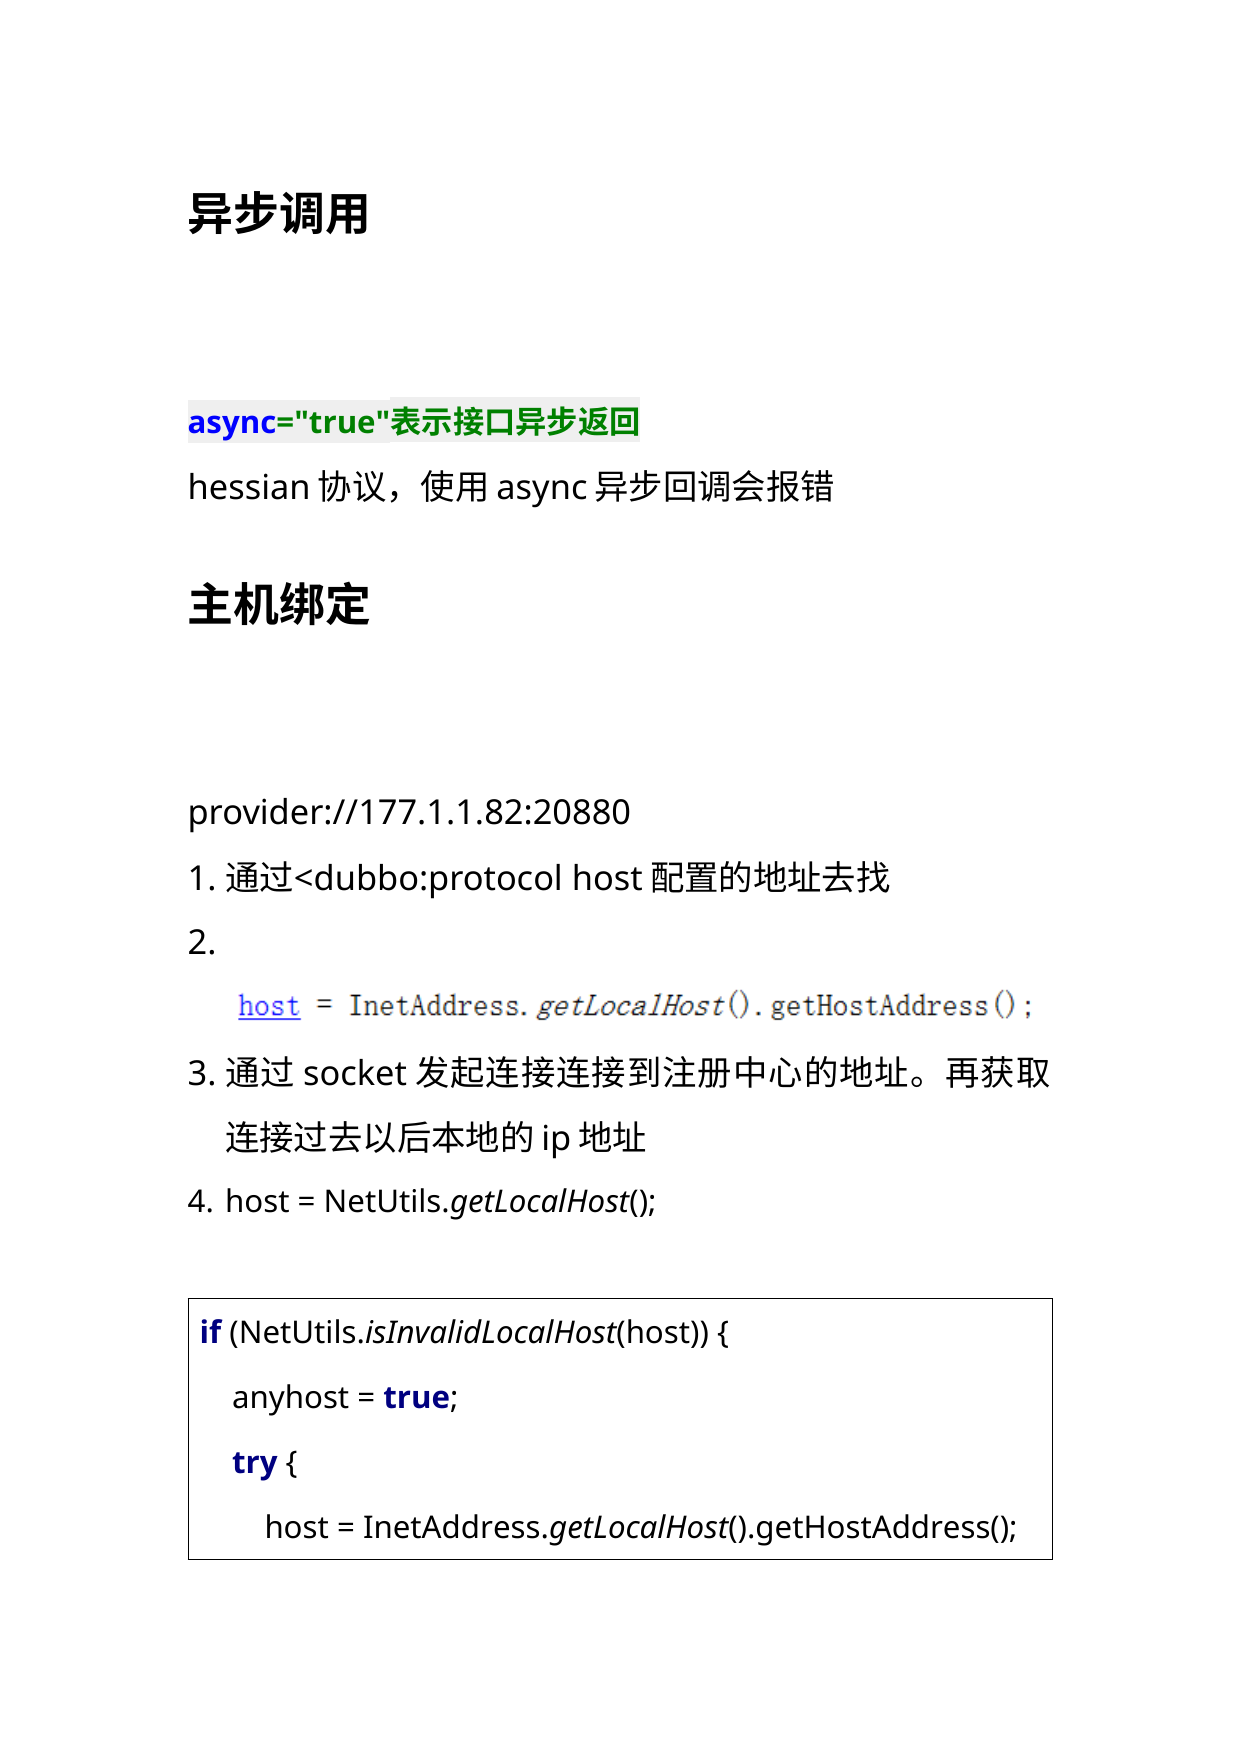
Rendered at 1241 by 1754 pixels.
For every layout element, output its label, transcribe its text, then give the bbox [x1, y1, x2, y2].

subtitle 主机绑定 [187, 553, 1053, 650]
picture [187, 973, 1055, 1028]
list 通过<dubbo:protocol host配置的地址去找 [187, 843, 1053, 908]
subtitle 异步调用 [187, 162, 1053, 259]
list host = NetUtils.getLocalHost(); [187, 1168, 1053, 1233]
text hessian协议，使用async异步回调会报错 [187, 452, 1053, 517]
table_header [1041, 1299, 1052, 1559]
text async="true"表示接口异步返回 [187, 387, 1053, 452]
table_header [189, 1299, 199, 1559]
text provider://177.1.1.82:20880 [187, 778, 1053, 843]
list 通过socket发起连接连接到注册中心的地址。再获取连接过去以后本地的ip地址 [187, 1038, 1053, 1168]
